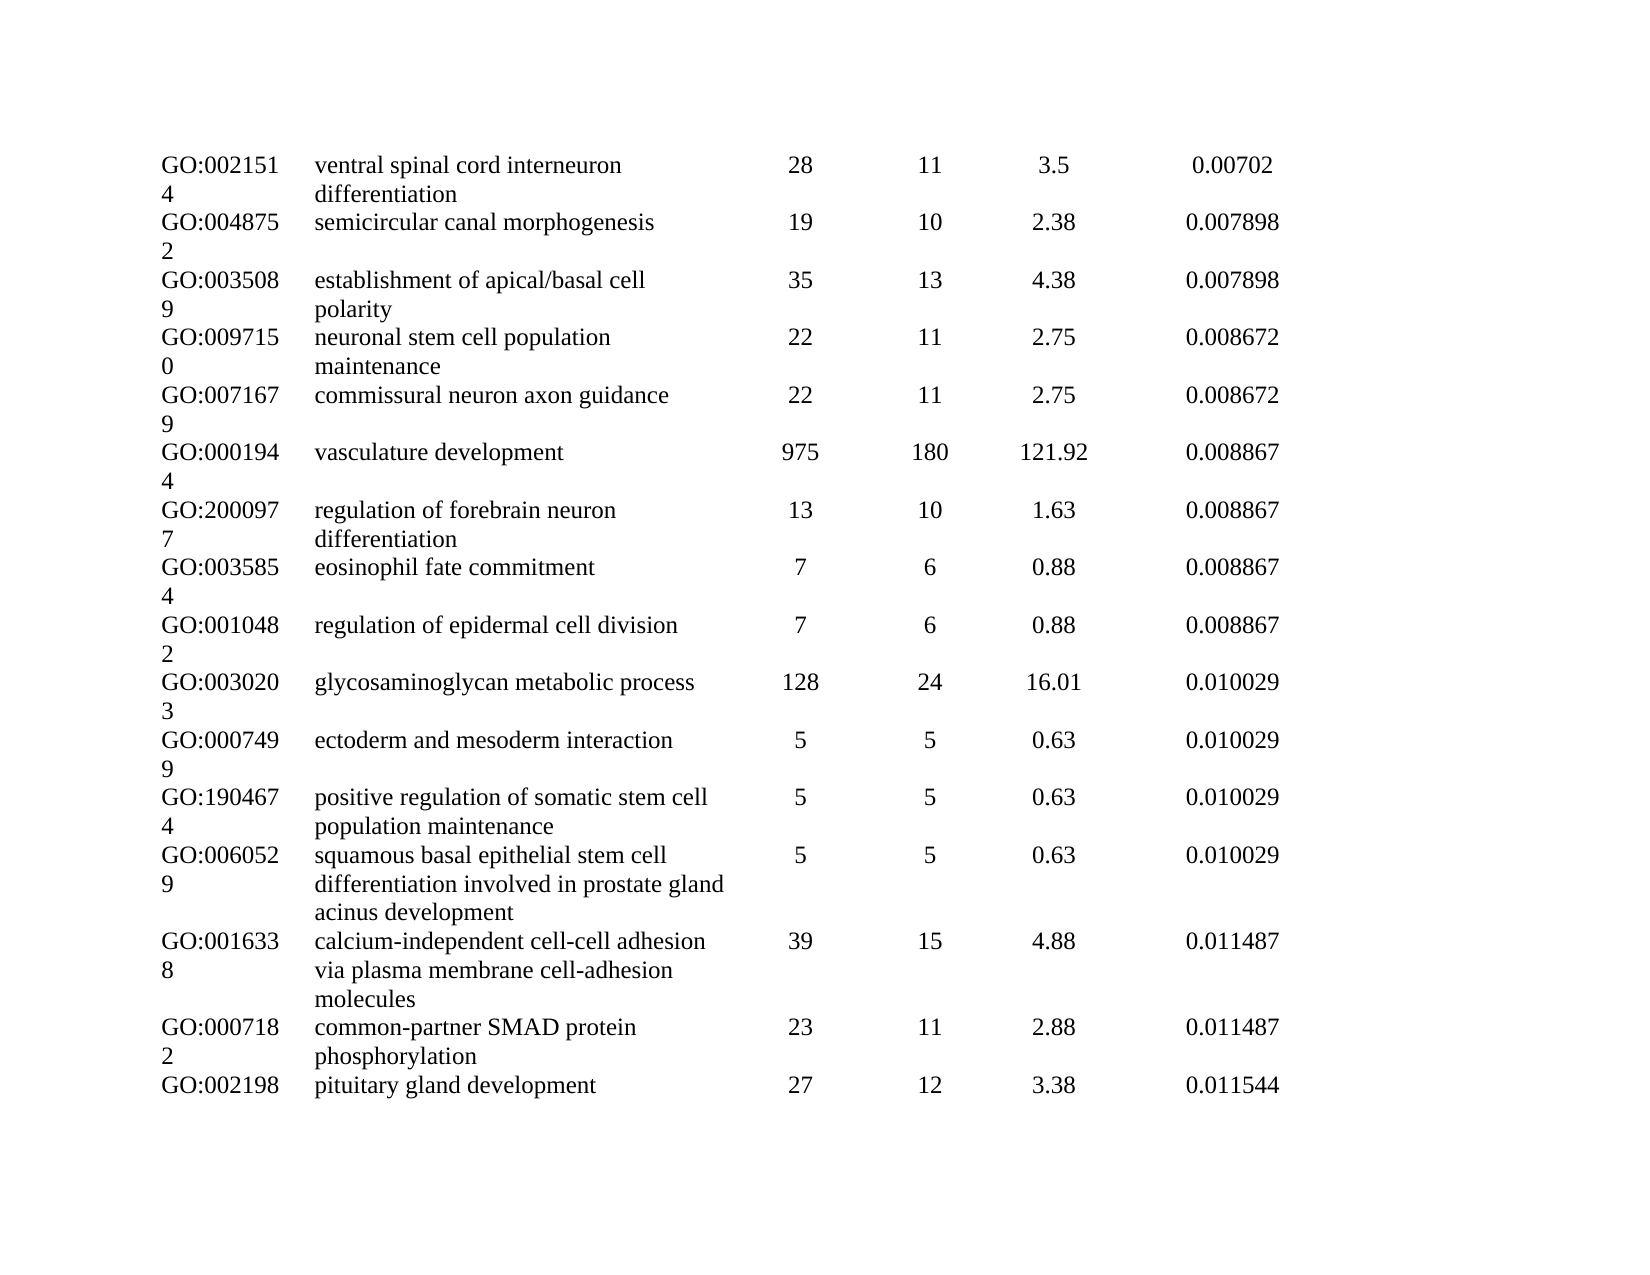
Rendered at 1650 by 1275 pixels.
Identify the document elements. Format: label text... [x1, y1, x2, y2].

table_cell 5 [864, 782, 996, 840]
table_cell 7 [737, 610, 864, 667]
table_cell 28 [737, 150, 864, 207]
table_cell 11 [864, 322, 996, 380]
table_cell GO:1904674 [150, 782, 303, 840]
table_cell 121.92 [996, 437, 1111, 495]
table_cell 0.008867 [1111, 610, 1353, 667]
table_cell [303, 1070, 737, 1099]
table_cell 22 [737, 380, 864, 437]
table_cell 3.5 [996, 150, 1111, 207]
table_cell 975 [737, 437, 864, 495]
table_cell squamous basal epithelial stem cell differentiation involved in prostate gland acinus development [303, 840, 737, 926]
table_cell 5 [864, 725, 996, 782]
table_cell 13 [737, 495, 864, 552]
table_cell GO:0035854 [150, 552, 303, 610]
table_cell 5 [864, 840, 996, 926]
table_cell 19 [737, 208, 864, 265]
table_cell 0.010029 [1111, 667, 1353, 725]
table_cell neuronal stem cell population maintenance [303, 322, 737, 380]
table_cell 13 [864, 265, 996, 322]
table_cell GO:2000977 [150, 495, 303, 552]
table_cell 0.008867 [1111, 495, 1353, 552]
table_cell 0.008672 [1111, 380, 1353, 437]
table_cell ectoderm and mesoderm interaction [303, 725, 737, 782]
table_cell 0.008672 [1111, 322, 1353, 380]
table_cell 22 [737, 322, 864, 380]
table_cell 35 [737, 265, 864, 322]
table_cell GO:0035089 [150, 265, 303, 322]
table_cell 4.88 [996, 926, 1111, 1012]
table_cell 0.63 [996, 840, 1111, 926]
table_cell GO:0007182 [150, 1013, 303, 1070]
table_cell 1.63 [996, 495, 1111, 552]
table_cell GO:0060529 [150, 840, 303, 926]
table_cell 0.008867 [1111, 437, 1353, 495]
table_cell positive regulation of somatic stem cell population maintenance [303, 782, 737, 840]
table_cell 7 [737, 552, 864, 610]
table_cell GO:0007499 [150, 725, 303, 782]
table_cell 23 [737, 1013, 864, 1070]
table_cell 5 [737, 840, 864, 926]
table_cell 0.011487 [1111, 926, 1353, 1012]
table_cell 10 [864, 495, 996, 552]
table_cell 6 [864, 610, 996, 667]
table_cell 0.011544 [1111, 1070, 1353, 1099]
table_cell 0.007898 [1111, 265, 1353, 322]
table_cell eosinophil fate commitment [303, 552, 737, 610]
table_cell regulation of epidermal cell division [303, 610, 737, 667]
table_cell GO:0048752 [150, 208, 303, 265]
table_cell GO:0021983 [150, 1070, 303, 1099]
table_cell GO:0021514 [150, 150, 303, 207]
table_cell 10 [864, 208, 996, 265]
table_cell 0.010029 [1111, 840, 1353, 926]
table_cell 2.75 [996, 322, 1111, 380]
table_cell 0.63 [996, 725, 1111, 782]
table_cell 5 [737, 725, 864, 782]
table_cell 0.010029 [1111, 782, 1353, 840]
table_cell 3.38 [996, 1070, 1111, 1099]
table_cell 0.011487 [1111, 1013, 1353, 1070]
table_cell GO:0001944 [150, 437, 303, 495]
table_cell 2.75 [996, 380, 1111, 437]
table_cell 16.01 [996, 667, 1111, 725]
table_cell vasculature development [303, 437, 737, 495]
table_cell 15 [864, 926, 996, 1012]
table_cell GO:0071679 [150, 380, 303, 437]
table_cell 0.00702 [1111, 150, 1353, 207]
table_cell 2.88 [996, 1013, 1111, 1070]
table_cell 5 [737, 782, 864, 840]
table_cell semicircular canal morphogenesis [303, 208, 737, 265]
table_cell ventral spinal cord interneuron differentiation [303, 150, 737, 207]
table_cell 11 [864, 150, 996, 207]
table_cell GO:0030203 [150, 667, 303, 725]
table_cell glycosaminoglycan metabolic process [303, 667, 737, 725]
table_cell commissural neuron axon guidance [303, 380, 737, 437]
table_cell 11 [864, 380, 996, 437]
table_cell 27 [737, 1070, 864, 1099]
table_cell regulation of forebrain neuron differentiation [303, 495, 737, 552]
table_cell 11 [864, 1013, 996, 1070]
table_cell 6 [864, 552, 996, 610]
table_cell 180 [864, 437, 996, 495]
table_cell 0.010029 [1111, 725, 1353, 782]
table_cell 4.38 [996, 265, 1111, 322]
table_cell establishment of apical/basal cell polarity [303, 265, 737, 322]
table_cell GO:0097150 [150, 322, 303, 380]
table_cell GO:0010482 [150, 610, 303, 667]
table_cell 24 [864, 667, 996, 725]
table_cell calcium-independent cell-cell adhesion via plasma membrane cell-adhesion molecules [303, 926, 737, 1012]
table_cell 0.008867 [1111, 552, 1353, 610]
table_cell GO:0016338 [150, 926, 303, 1012]
table_cell 128 [737, 667, 864, 725]
table_cell 0.88 [996, 610, 1111, 667]
table_cell 0.63 [996, 782, 1111, 840]
table_cell 0.007898 [1111, 208, 1353, 265]
table_cell 12 [864, 1070, 996, 1099]
table_cell 0.88 [996, 552, 1111, 610]
table_cell common-partner SMAD protein phosphorylation [303, 1013, 737, 1070]
table_cell 39 [737, 926, 864, 1012]
table_cell 2.38 [996, 208, 1111, 265]
